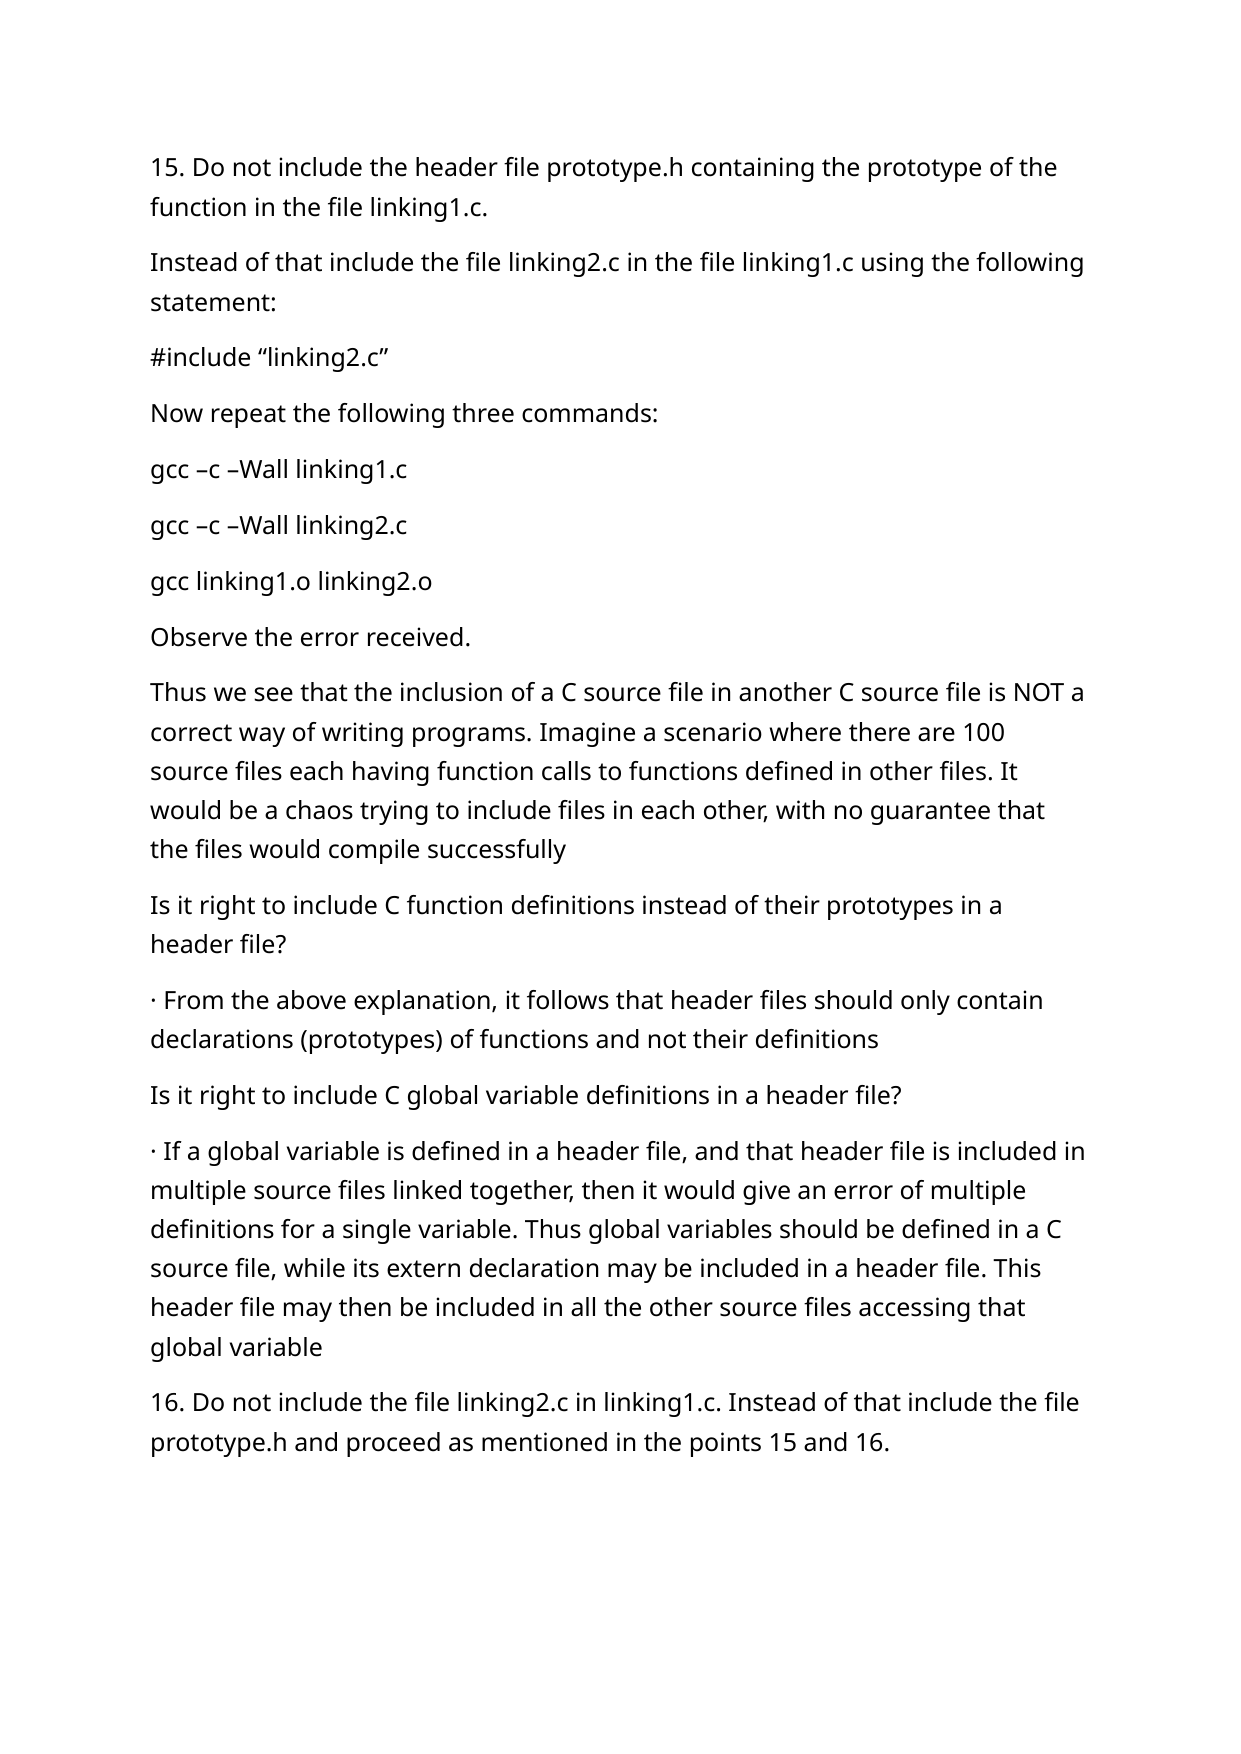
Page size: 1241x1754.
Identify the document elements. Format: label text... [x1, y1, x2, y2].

text 16. Do not include the file linking2.c in linking1.c. Instead of that include the file prototype.h and proceed as mentioned in the points 15 and 16. [150, 1385, 1090, 1458]
text gcc –c –Wall linking1.c [150, 452, 1090, 486]
text Now repeat the following three commands: [150, 396, 1090, 430]
text gcc linking1.o linking2.o [150, 563, 1090, 597]
text · If a global variable is defined in a header file, and that header file is included in multiple source files linked together, then it would give an error of multiple definitions for a single variable. Thus global variables should be defined in a C source file, while its extern declaration may be included in a header file. This header file may then be included in all the other source files accessing that global variable [150, 1133, 1090, 1363]
text 15. Do not include the header file prototype.h containing the prototype of the function in the file linking1.c. [150, 150, 1090, 223]
text Is it right to include C global variable definitions in a header file? [150, 1077, 1090, 1112]
text Observe the error received. [150, 619, 1090, 653]
text Thus we see that the inclusion of a C source file in another C source file is NOT a correct way of writing programs. Imagine a scenario where there are 100 source files each having function calls to functions defined in other files. It would be a chaos trying to include files in each other, with no guarantee that the files would compile successfully [150, 675, 1090, 866]
text Instead of that include the file linking2.c in the file linking1.c using the following statement: [150, 245, 1090, 318]
text gcc –c –Wall linking2.c [150, 507, 1090, 542]
text Is it right to include C function definitions instead of their prototypes in a header file? [150, 887, 1090, 961]
text · From the above explanation, it follows that header files should only contain declarations (prototypes) of functions and not their definitions [150, 982, 1090, 1056]
text #include “linking2.c” [150, 340, 1090, 374]
